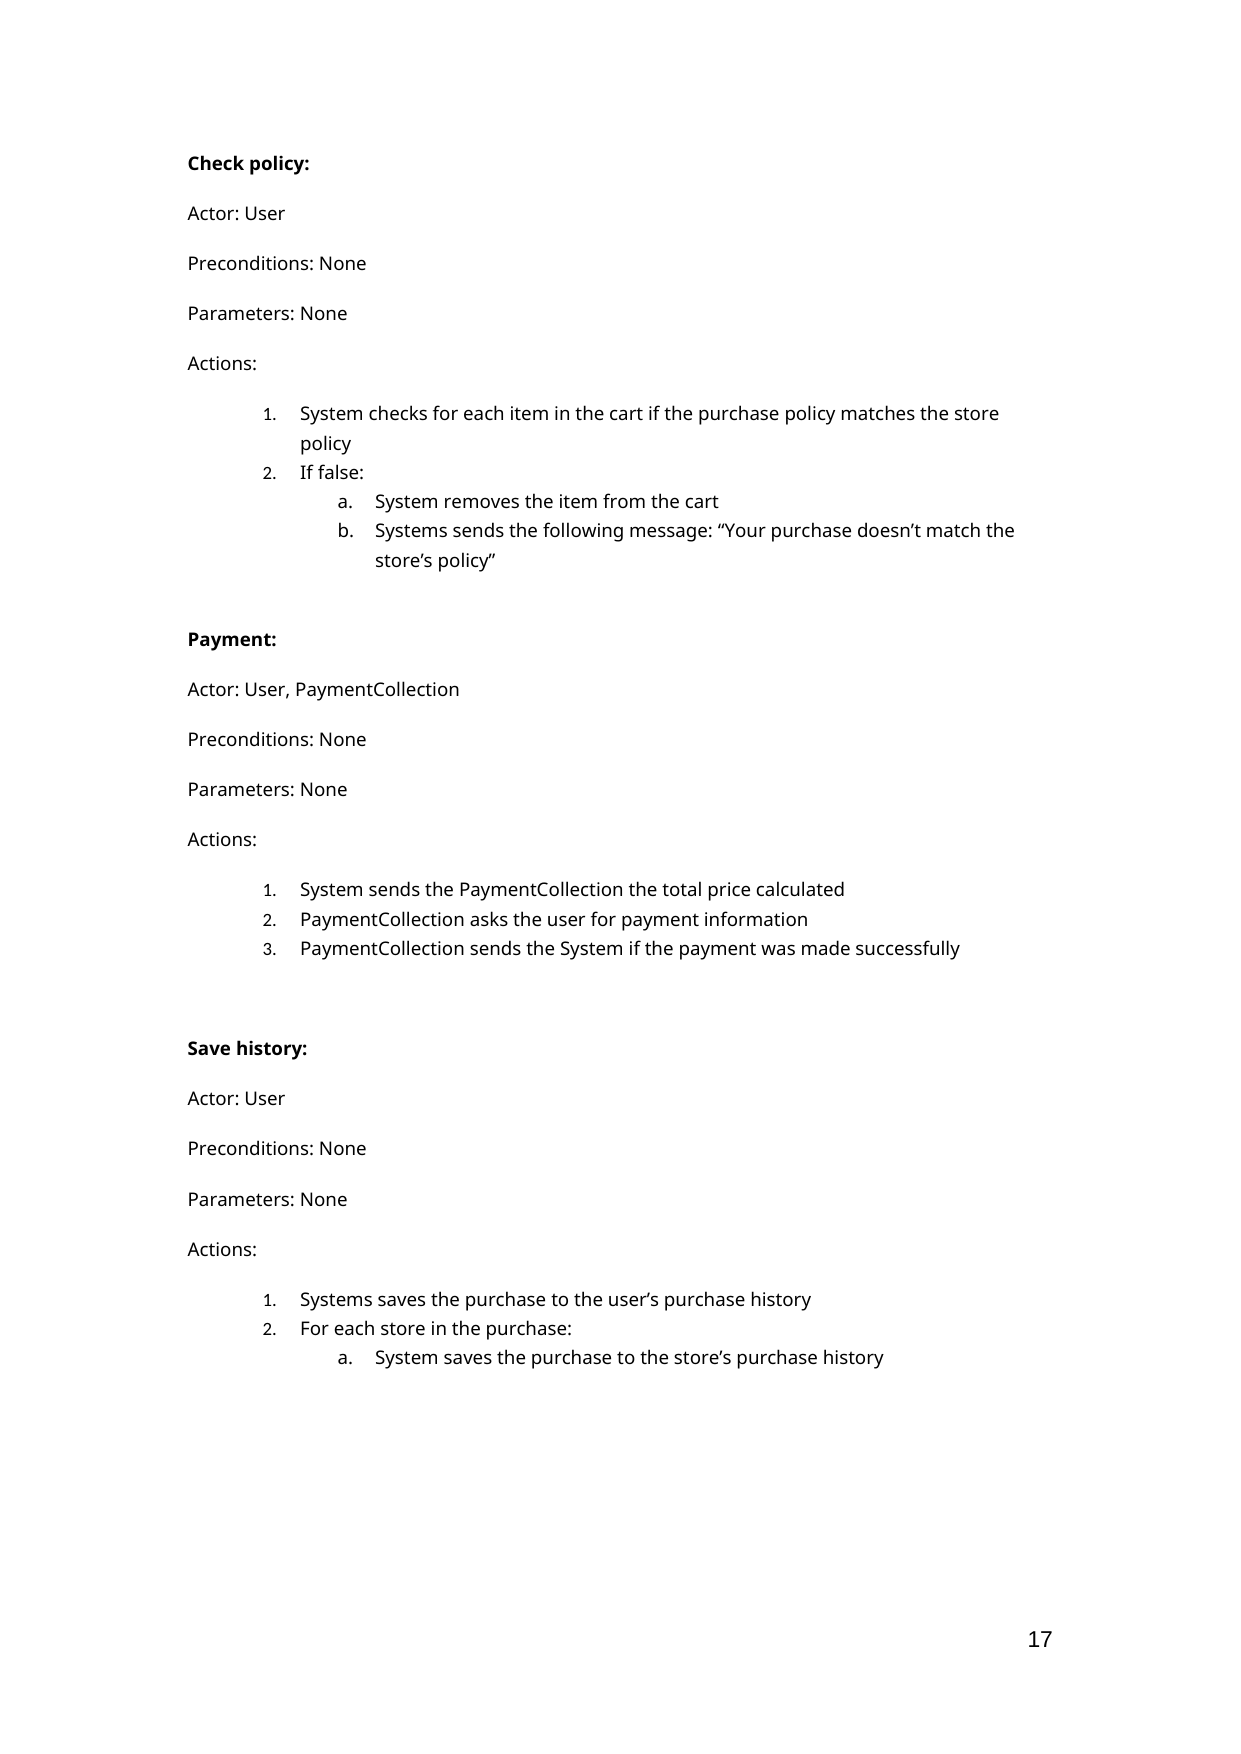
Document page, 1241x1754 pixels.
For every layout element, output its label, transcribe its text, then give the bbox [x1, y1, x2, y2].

text Check policy: [187, 150, 1053, 176]
text Payment: [187, 626, 1053, 652]
list System removes the item from the cart [337, 488, 1053, 514]
list If false: [262, 459, 1053, 484]
list System sends the PaymentCollection the total price calculated [262, 877, 1053, 902]
text Actions: [187, 827, 1053, 852]
text Actor: User [187, 200, 1053, 226]
text Actor: User [187, 1086, 1053, 1111]
text Preconditions: None [187, 1136, 1053, 1161]
list Systems saves the purchase to the user’s purchase history [262, 1286, 1053, 1312]
text Parameters: None [187, 777, 1053, 802]
list PaymentCollection sends the System if the payment was made successfully [262, 935, 1053, 961]
text Preconditions: None [187, 726, 1053, 752]
list System checks for each item in the cart if the purchase policy matches the store policy [262, 401, 1053, 455]
list Systems sends the following message: “Your purchase doesn’t match the store’s policy” [337, 518, 1053, 572]
list PaymentCollection asks the user for payment information [262, 906, 1053, 932]
list For each store in the purchase: [262, 1315, 1053, 1341]
text Parameters: None [187, 1186, 1053, 1211]
text Save history: [187, 1036, 1053, 1061]
text Preconditions: None [187, 250, 1053, 276]
text Actions: [187, 1236, 1053, 1261]
text Actions: [187, 350, 1053, 376]
text Parameters: None [187, 300, 1053, 326]
text Actor: User, PaymentCollection [187, 676, 1053, 702]
list System saves the purchase to the store’s purchase history [337, 1344, 1053, 1370]
